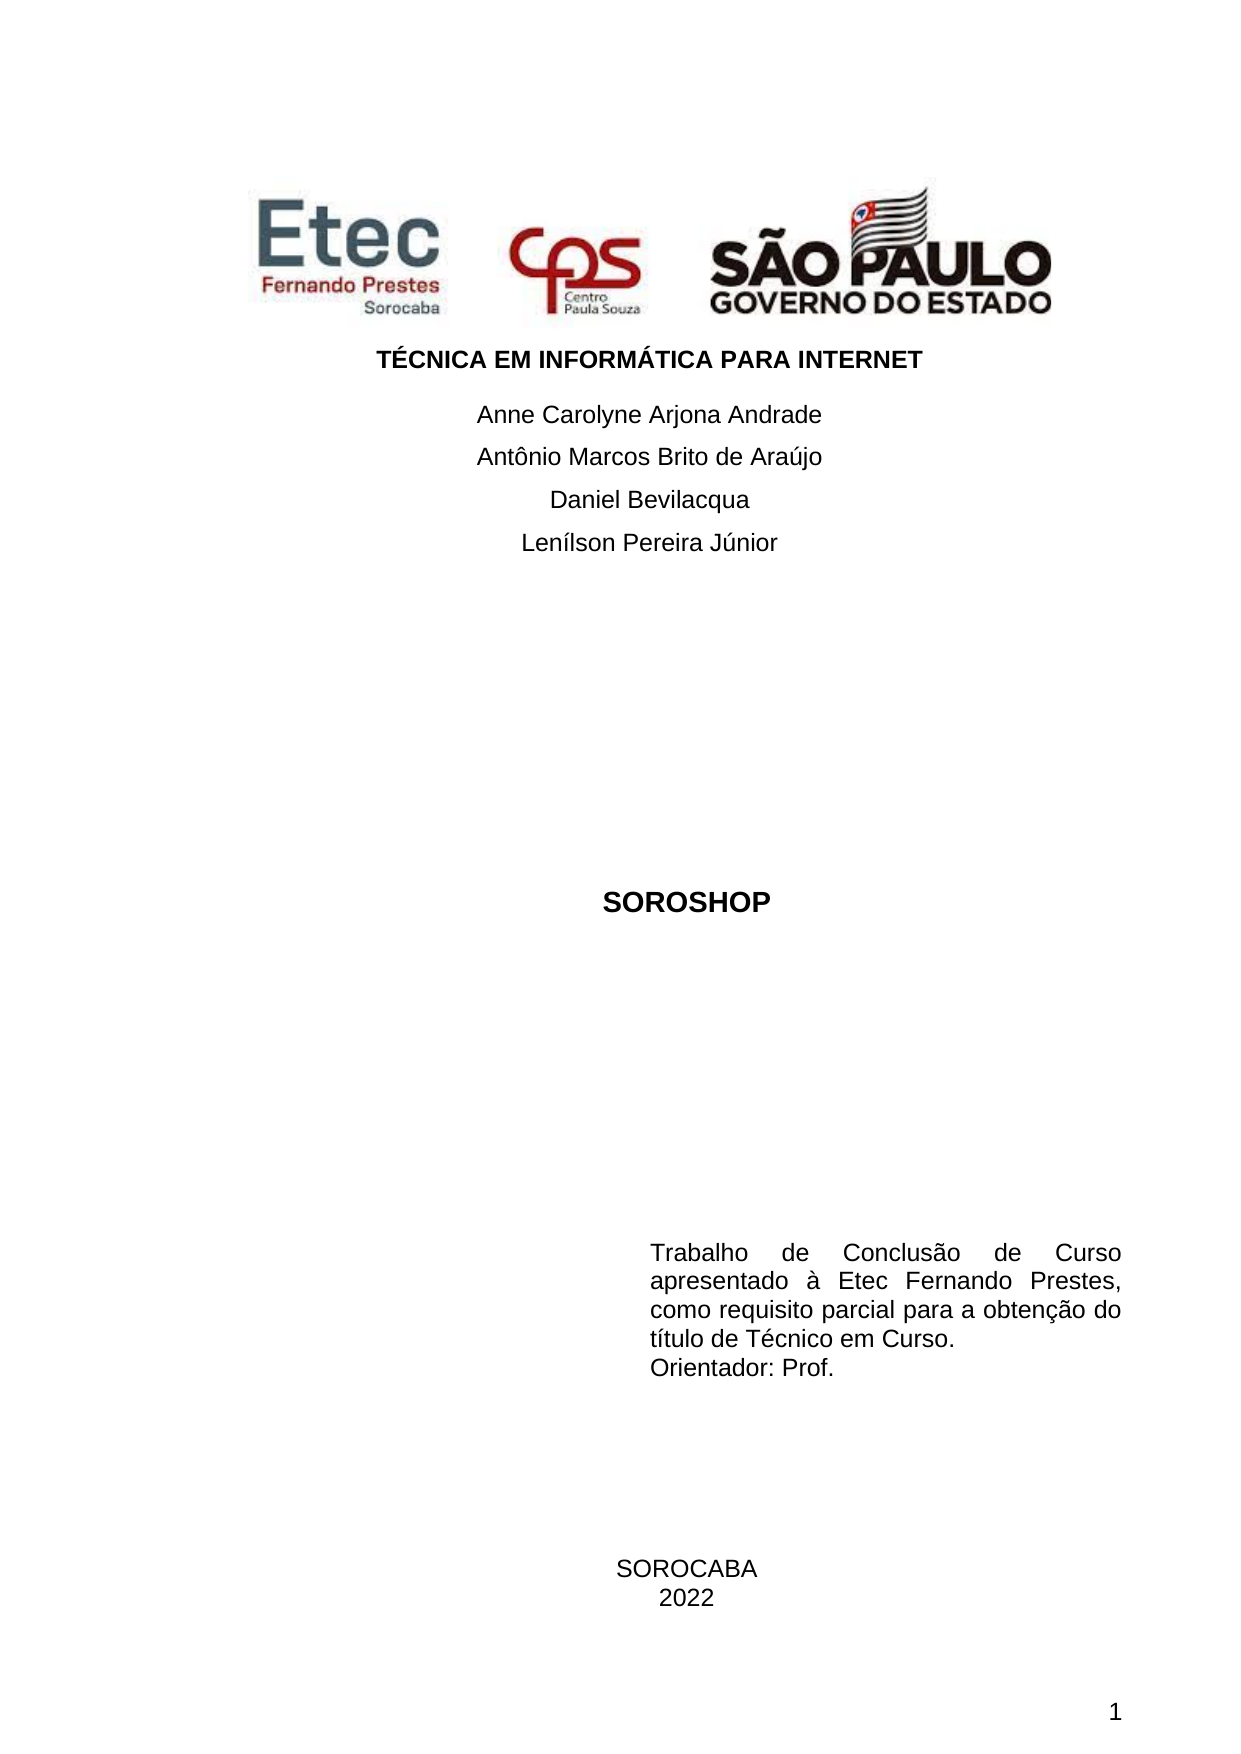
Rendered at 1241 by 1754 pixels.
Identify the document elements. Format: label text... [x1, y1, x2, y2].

text TÉCNICA EM INFORMÁTICA PARA INTERNET [177, 220, 1122, 373]
text 2022 [177, 1583, 1122, 1611]
text Orientador: Prof. [650, 1353, 1122, 1381]
text SOROCABA [177, 1554, 1122, 1583]
text Anne Carolyne Arjona Andrade [177, 400, 1122, 429]
picture [248, 177, 1052, 331]
text SOROSHOP [177, 885, 1122, 919]
text Trabalho de Conclusão de Curso apresentado à Etec Fernando Prestes, como requisito parcial para a obtenção do título de Técnico em Curso. [650, 1238, 1122, 1353]
text Antônio Marcos Brito de Araújo Daniel Bevilacqua Lenílson Pereira Júnior [177, 442, 1122, 557]
